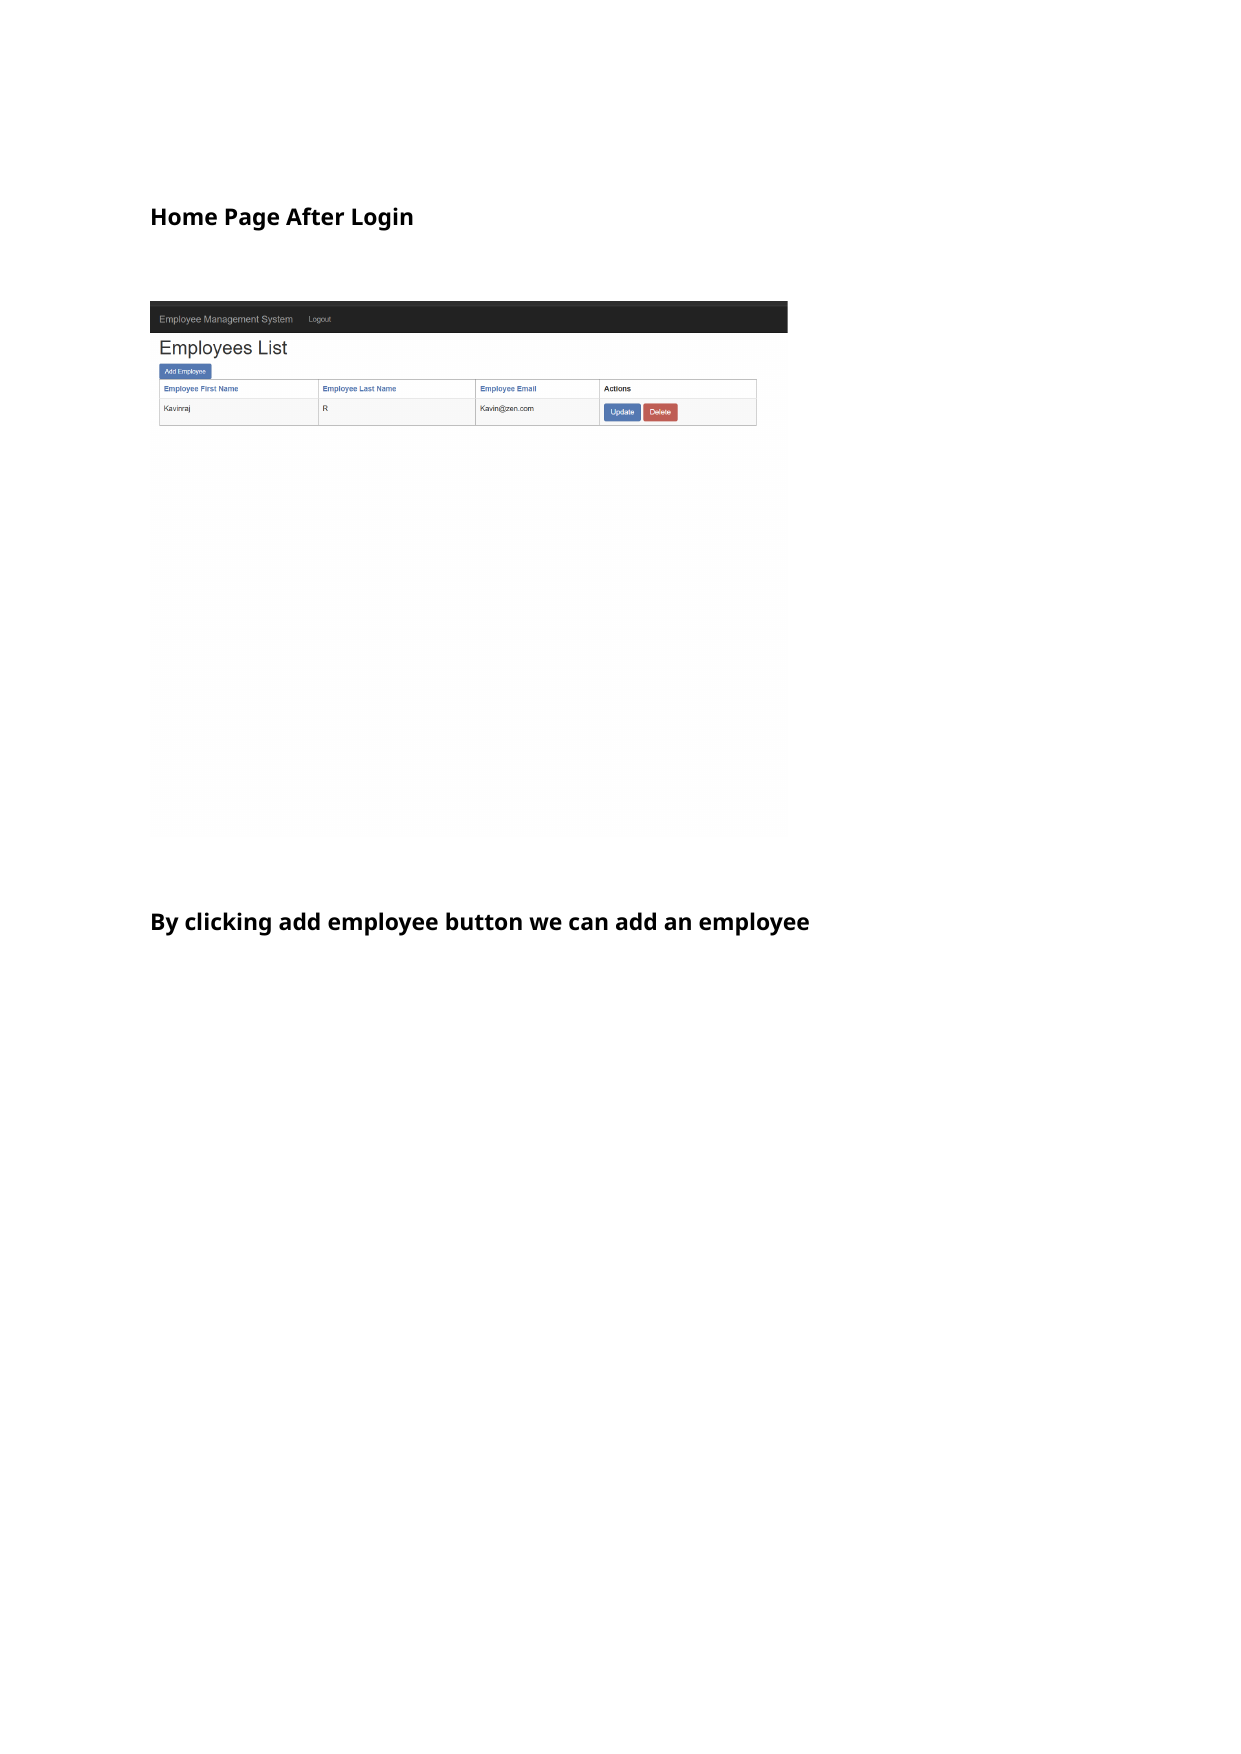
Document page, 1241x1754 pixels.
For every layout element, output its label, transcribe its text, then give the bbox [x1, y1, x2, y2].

text By clicking add employee button we can add an employee [150, 906, 1090, 937]
picture [150, 301, 788, 837]
text Home Page After Login [150, 200, 1090, 232]
